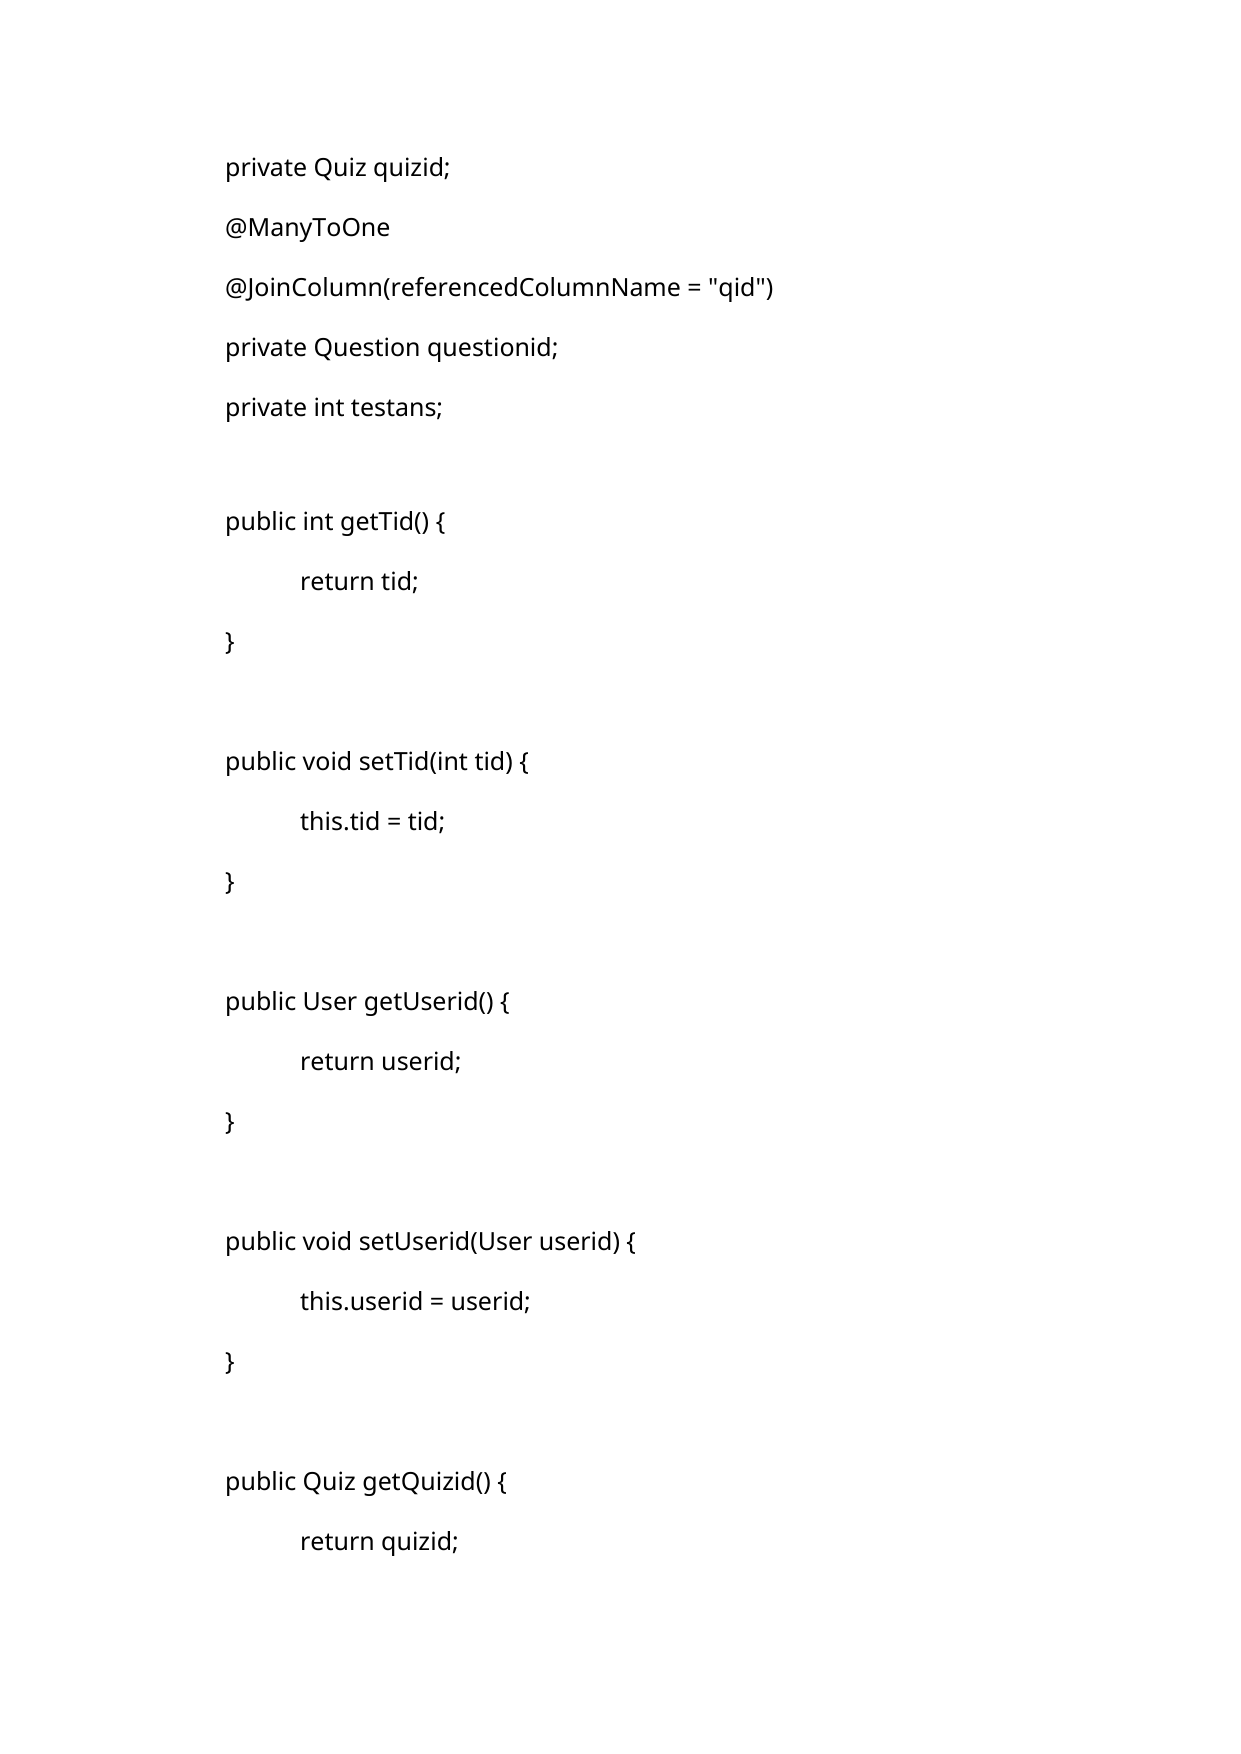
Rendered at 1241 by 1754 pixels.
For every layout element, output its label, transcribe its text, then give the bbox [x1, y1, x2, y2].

text } [150, 1344, 1090, 1378]
text private Quiz quizid; [150, 150, 1090, 184]
text } [150, 864, 1090, 898]
text public User getUserid() { [150, 984, 1090, 1018]
text return userid; [150, 1044, 1090, 1078]
text return tid; [150, 564, 1090, 598]
text return quizid; [150, 1524, 1090, 1558]
text public void setTid(int tid) { [150, 744, 1090, 778]
text this.tid = tid; [150, 804, 1090, 838]
text private int testans; [150, 390, 1090, 424]
text public void setUserid(User userid) { [150, 1224, 1090, 1258]
text public Quiz getQuizid() { [150, 1464, 1090, 1498]
text } [150, 624, 1090, 658]
text @ManyToOne [150, 210, 1090, 244]
text private Question questionid; [150, 330, 1090, 364]
text } [150, 1104, 1090, 1138]
text @JoinColumn(referencedColumnName = "qid") [150, 270, 1090, 304]
text public int getTid() { [150, 504, 1090, 538]
text this.userid = userid; [150, 1284, 1090, 1318]
